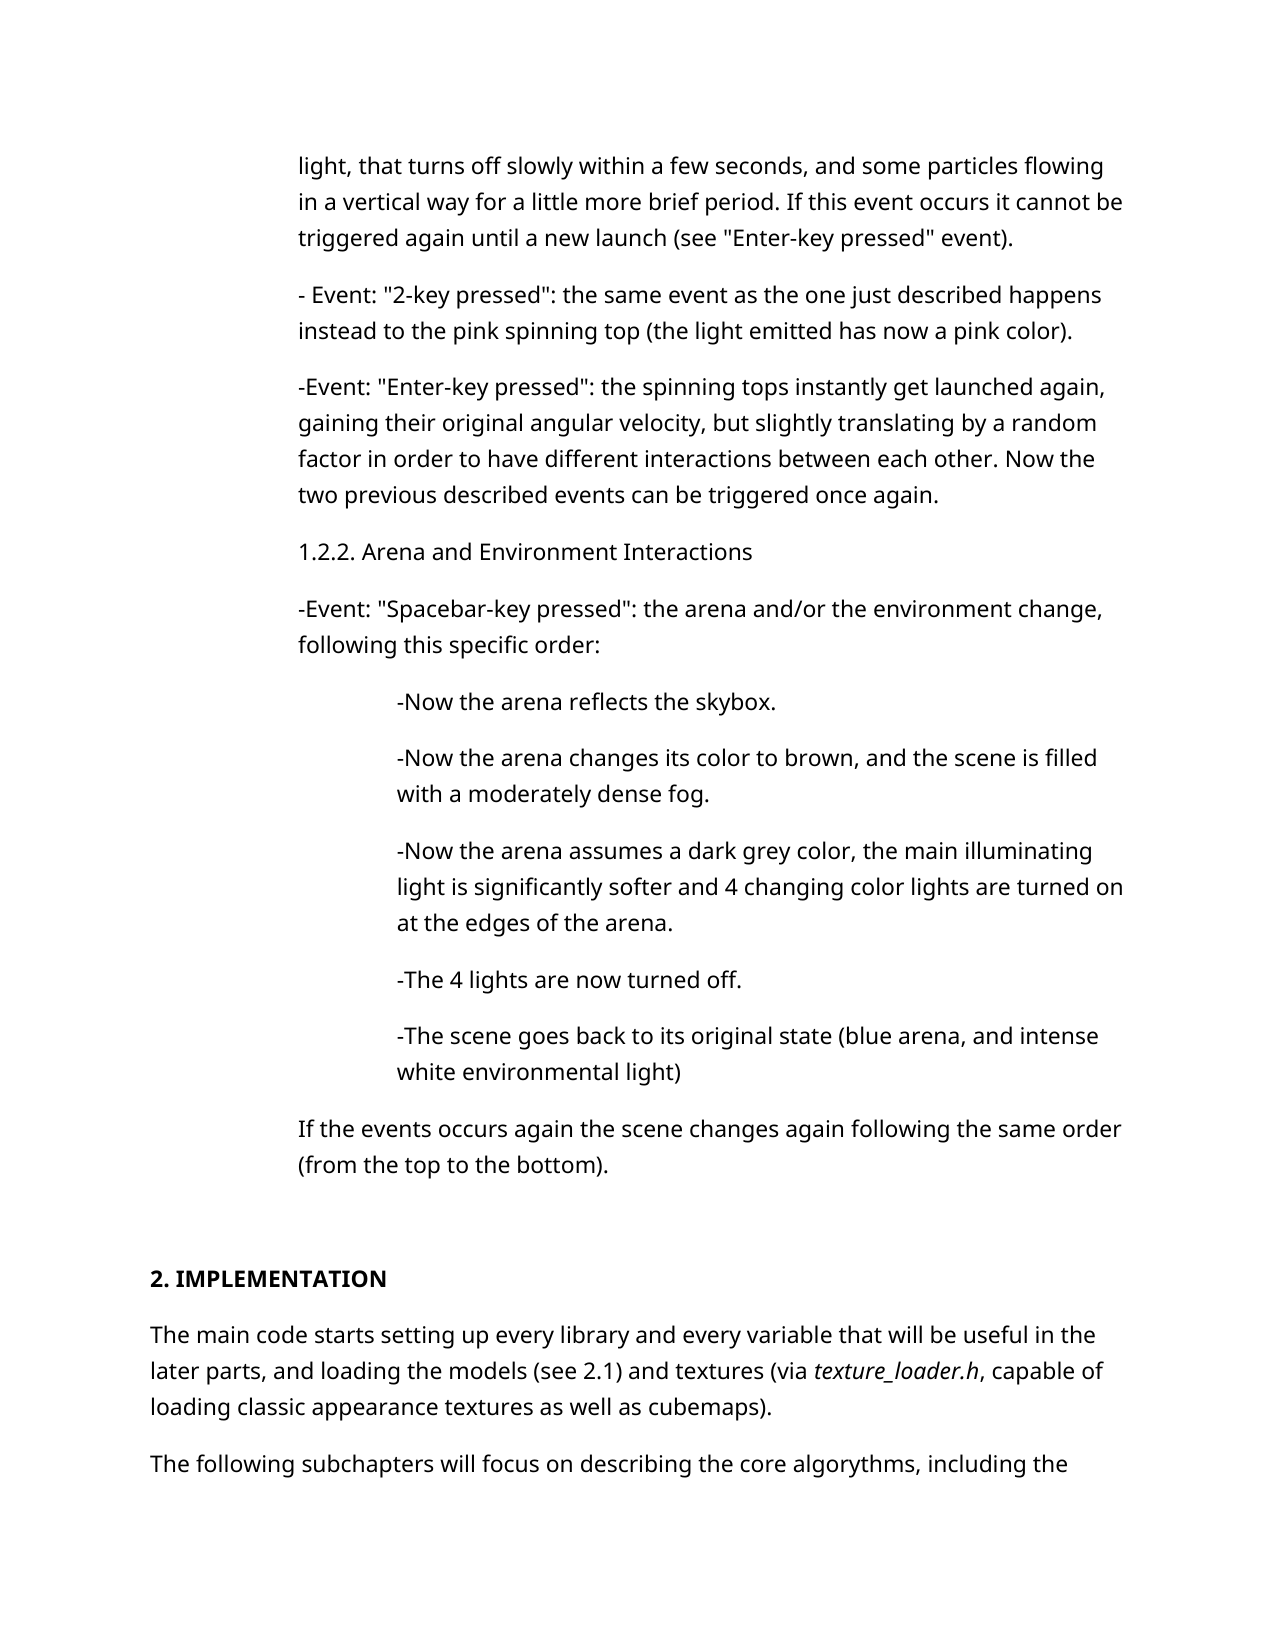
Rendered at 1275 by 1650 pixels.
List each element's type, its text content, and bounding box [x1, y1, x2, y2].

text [150, 150, 1125, 253]
text If the events occurs again the scene changes again following the same order (from the top to the bottom). [150, 1113, 1125, 1180]
text -Now the arena reflects the skybox. [150, 685, 1125, 717]
text 1.2.2. Arena and Environment Interactions [150, 536, 1125, 567]
text -The scene goes back to its original state (blue arena, and intense white environmental light) [150, 1020, 1125, 1087]
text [150, 1448, 1125, 1479]
text -Event: "Spacebar-key pressed": the arena and/or the environment change, following this specific order: [150, 593, 1125, 660]
text 2. IMPLEMENTATION [150, 1262, 1125, 1294]
text -Now the arena changes its color to brown, and the scene is filled with a moderately dense fog. [150, 742, 1125, 809]
text -The 4 lights are now turned off. [150, 963, 1125, 995]
text -Now the arena assumes a dark grey color, the main illuminating light is significantly softer and 4 changing color lights are turned on at the edges of the arena. [150, 835, 1125, 938]
text The main code starts setting up every library and every variable that will be useful in the later parts, and loading the models (see 2.1) and textures (via texture_loader.h, capable of loading classic appearance textures as well as cubemaps). [150, 1319, 1125, 1422]
text - Event: "2-key pressed": the same event as the one just described happens instead to the pink spinning top (the light emitted has now a pink color). [150, 279, 1125, 346]
text -Event: "Enter-key pressed": the spinning tops instantly get launched again, gaining their original angular velocity, but slightly translating by a random factor in order to have different interactions between each other. Now the two previous described events can be triggered once again. [150, 371, 1125, 510]
